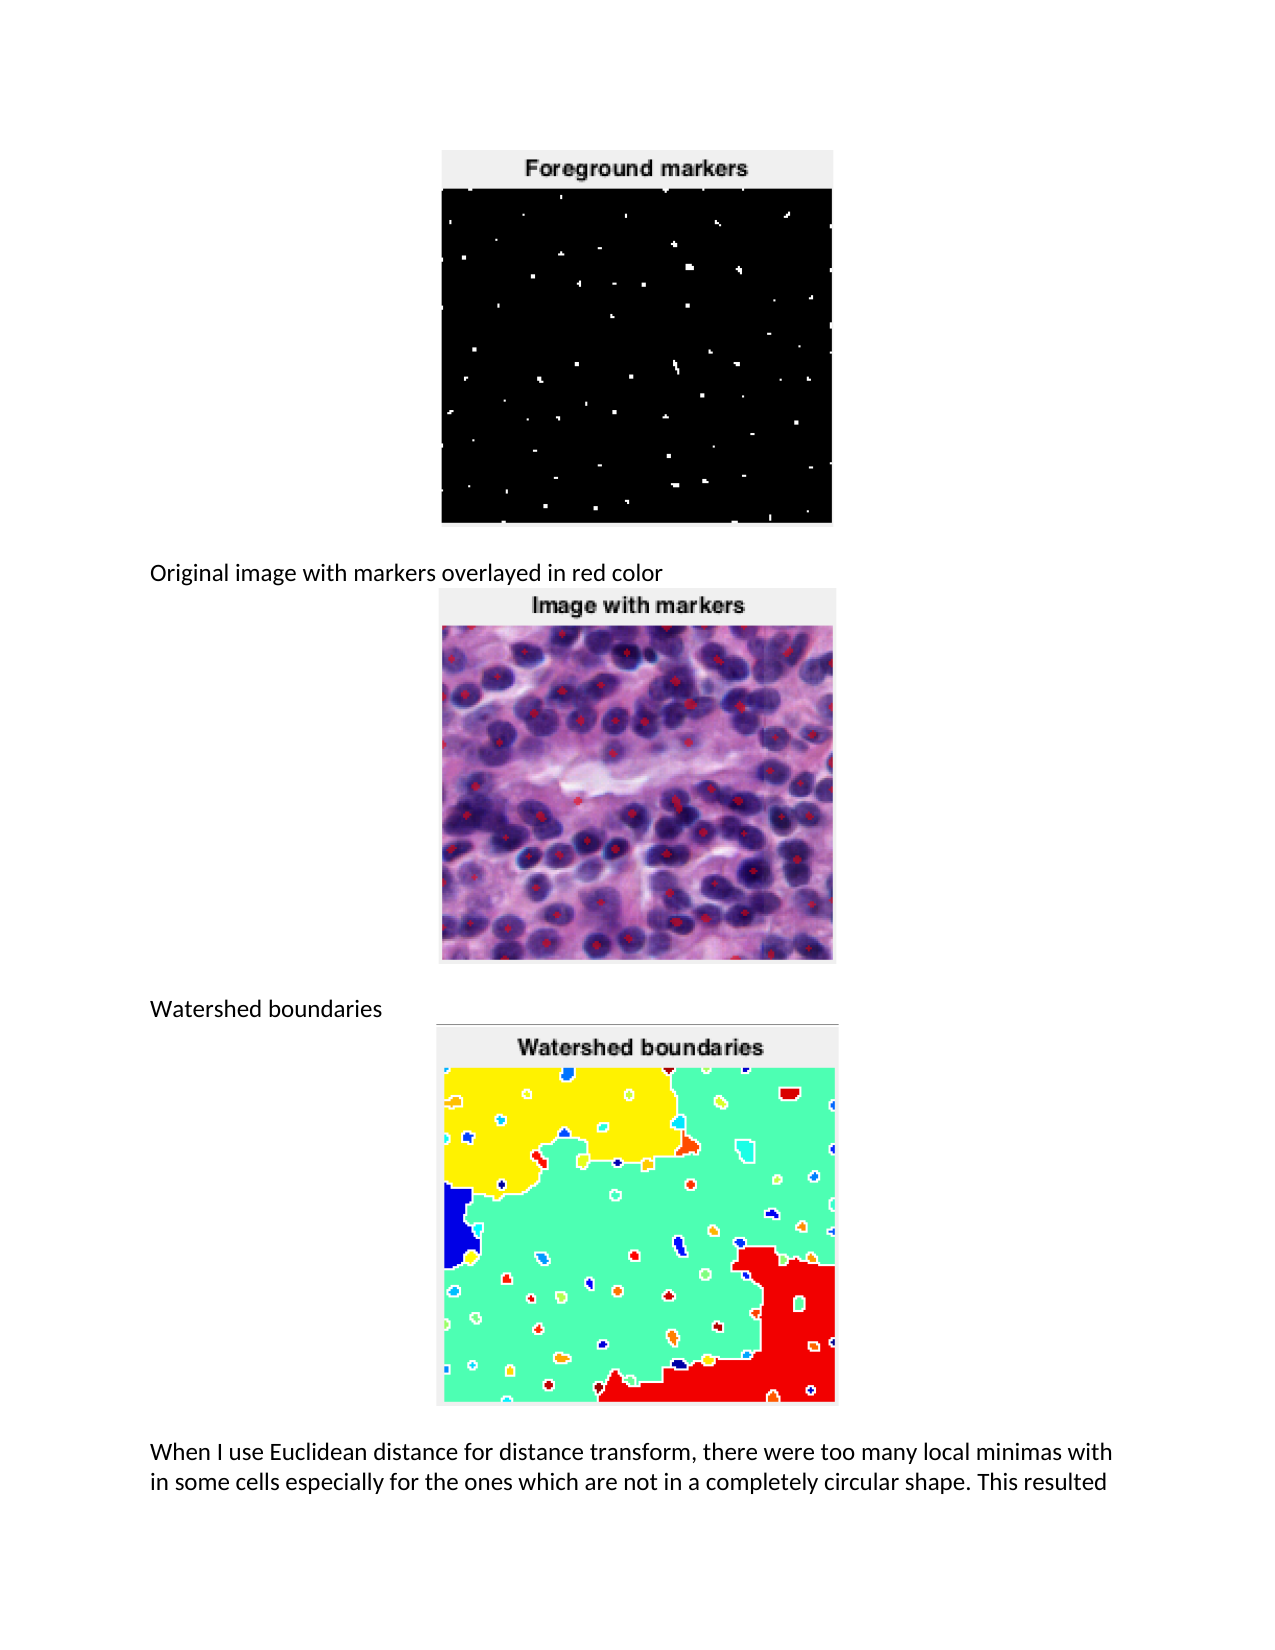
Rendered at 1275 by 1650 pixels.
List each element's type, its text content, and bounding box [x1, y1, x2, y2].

picture [441, 150, 834, 527]
text Original image with markers overlayed in red color [150, 558, 1125, 588]
picture [438, 588, 837, 964]
text Watershed boundaries [150, 994, 1125, 1024]
picture [436, 1024, 839, 1406]
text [150, 1436, 1125, 1497]
